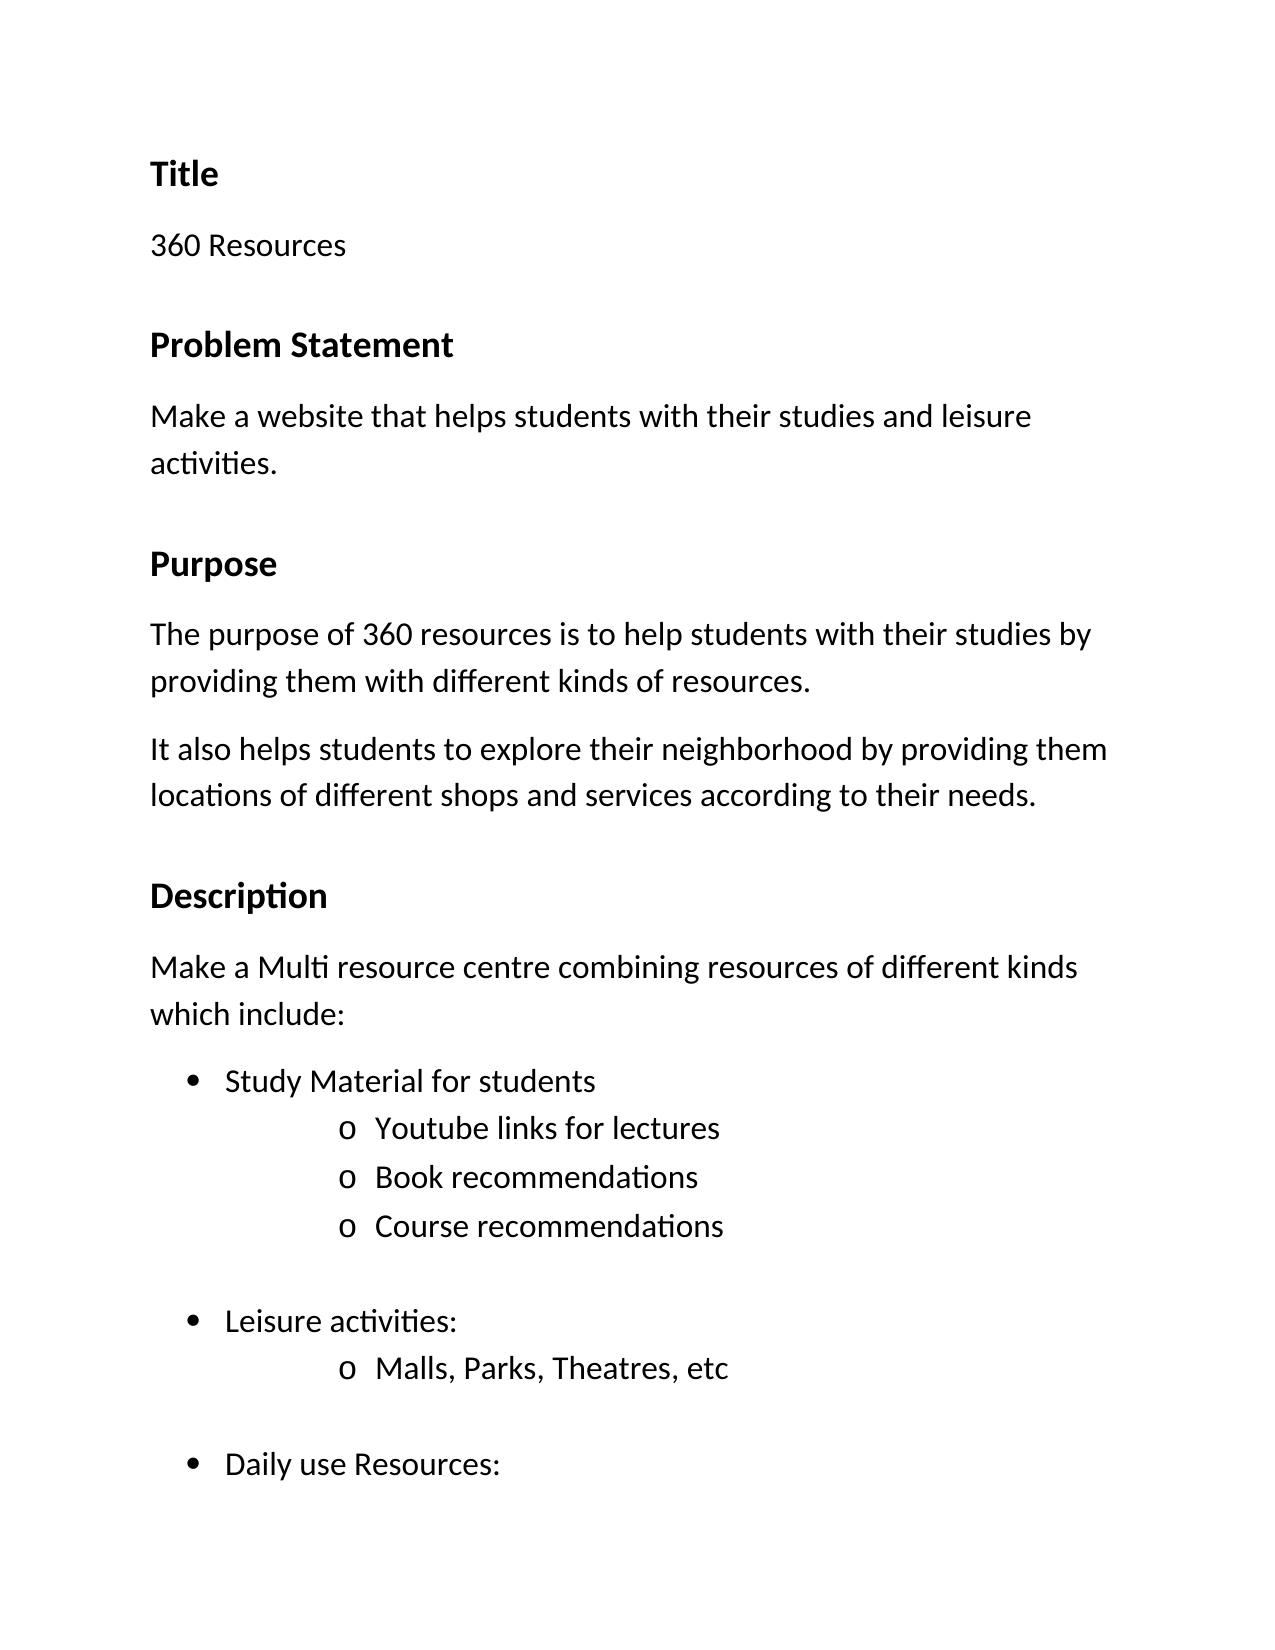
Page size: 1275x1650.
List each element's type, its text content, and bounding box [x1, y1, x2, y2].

text Problem Statement [150, 321, 1125, 367]
text Make a website that helps students with their studies and leisure activities. [150, 395, 1125, 515]
list Leisure activities: [187, 1300, 1125, 1341]
list Daily use Resources: [187, 1443, 1125, 1483]
text Title [150, 150, 1125, 196]
text It also helps students to explore their neighborhood by providing them locations of different shops and services according to their needs. [150, 728, 1125, 847]
list Study Material for students [187, 1060, 1125, 1101]
text Purpose [150, 540, 1125, 586]
list Book recommendations [337, 1156, 1125, 1198]
text Make a Multi resource centre combining resources of different kinds which include: [150, 946, 1125, 1033]
text Description [150, 872, 1125, 918]
text 360 Resources [150, 223, 1125, 296]
text The purpose of 360 resources is to help students with their studies by providing them with different kinds of resources. [150, 613, 1125, 701]
list Course recommendations [337, 1205, 1125, 1247]
list Youtube links for lectures [337, 1107, 1125, 1149]
list Malls, Parks, Theatres, etc [337, 1347, 1125, 1389]
